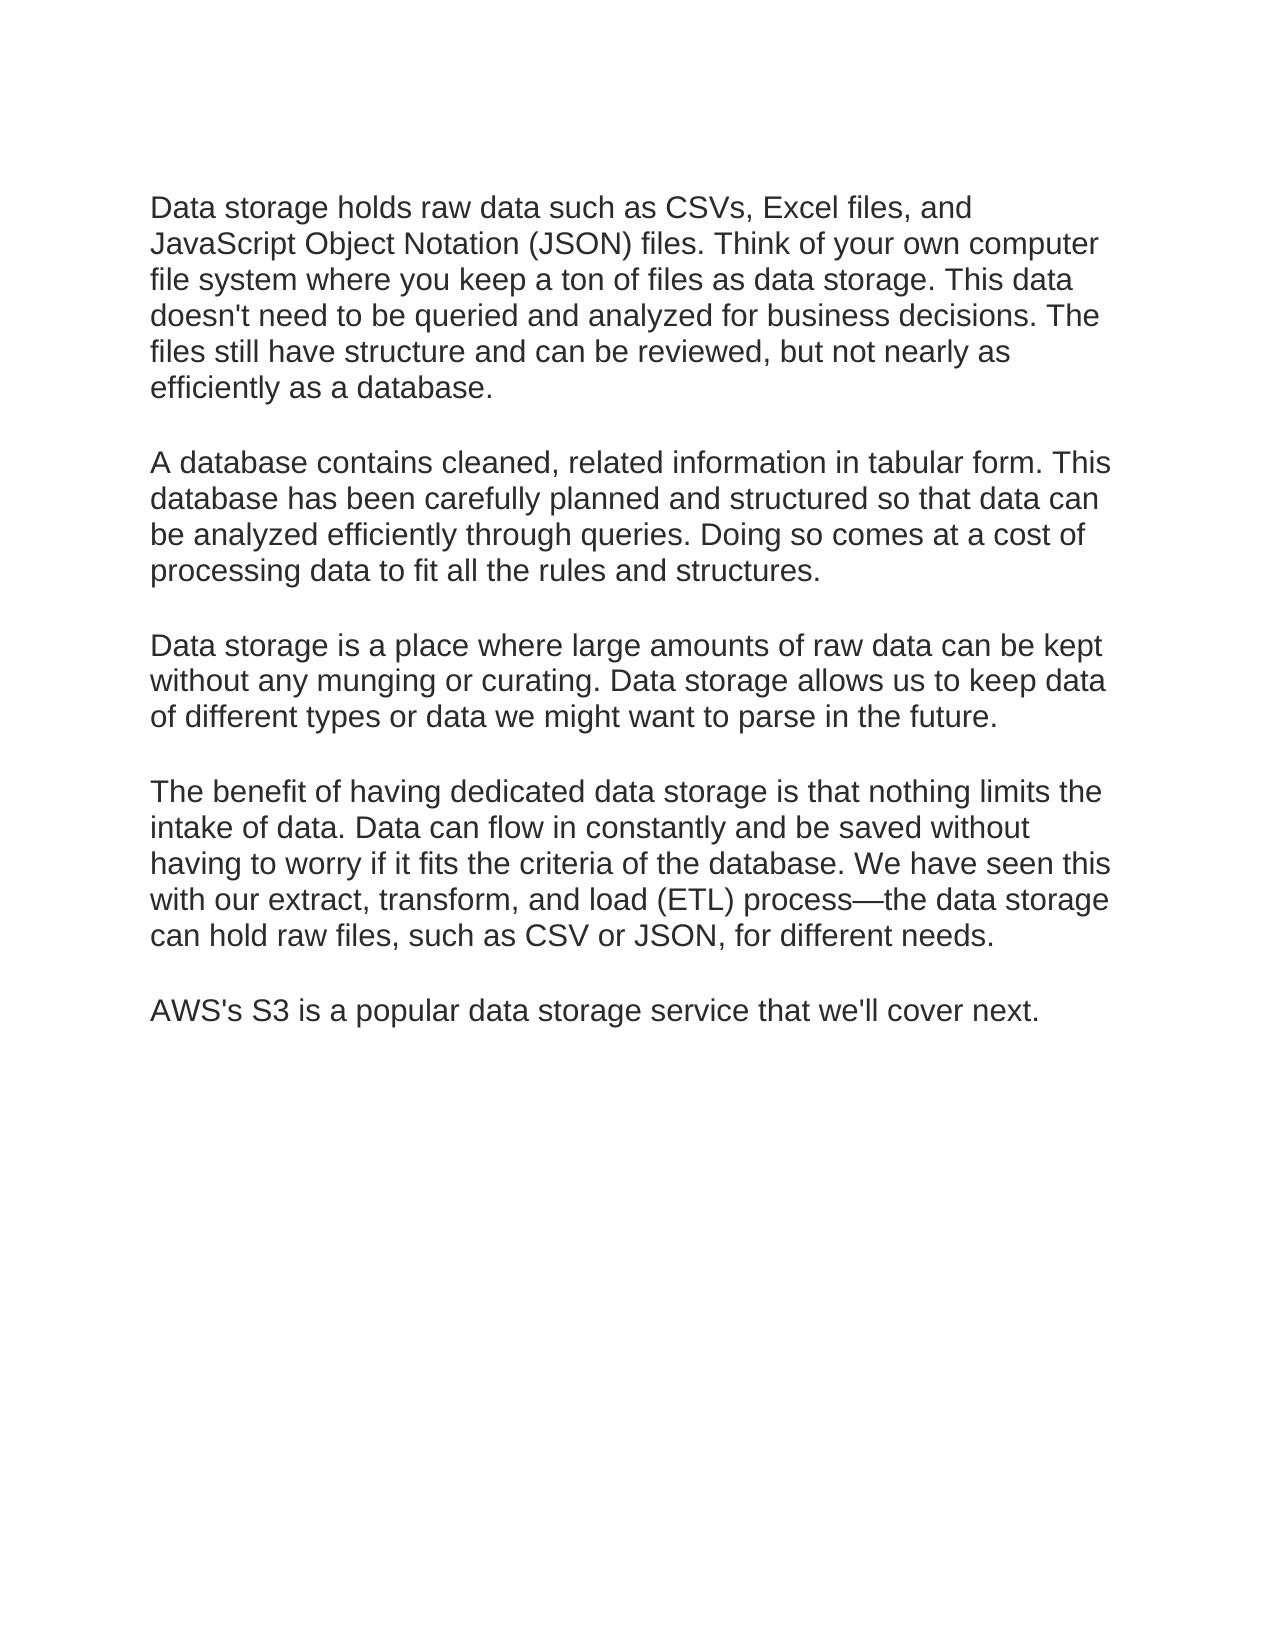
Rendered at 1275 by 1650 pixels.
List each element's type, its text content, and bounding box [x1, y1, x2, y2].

text The benefit of having dedicated data storage is that nothing limits the intake of data. Data can flow in constantly and be saved without having to worry if it fits the criteria of the database. We have seen this with our extract, transform, and load (ETL) process—the data storage can hold raw files, such as CSV or JSON, for different needs. [150, 773, 1125, 953]
text AWS's S3 is a popular data storage service that we'll cover next. [150, 992, 1125, 1028]
text Data storage holds raw data such as CSVs, Excel files, and JavaScript Object Notation (JSON) files. Think of your own computer file system where you keep a ton of files as data storage. This data doesn't need to be queried and analyzed for business decisions. The files still have structure and can be reviewed, but not nearly as efficiently as a database. [150, 189, 1125, 405]
text Data storage is a place where large amounts of raw data can be kept without any munging or curating. Data storage allows us to keep data of different types or data we might want to parse in the future. [150, 627, 1125, 734]
text A database contains cleaned, related information in tabular form. This database has been carefully planned and structured so that data can be analyzed efficiently through queries. Doing so comes at a cost of processing data to fit all the rules and structures. [150, 444, 1125, 587]
